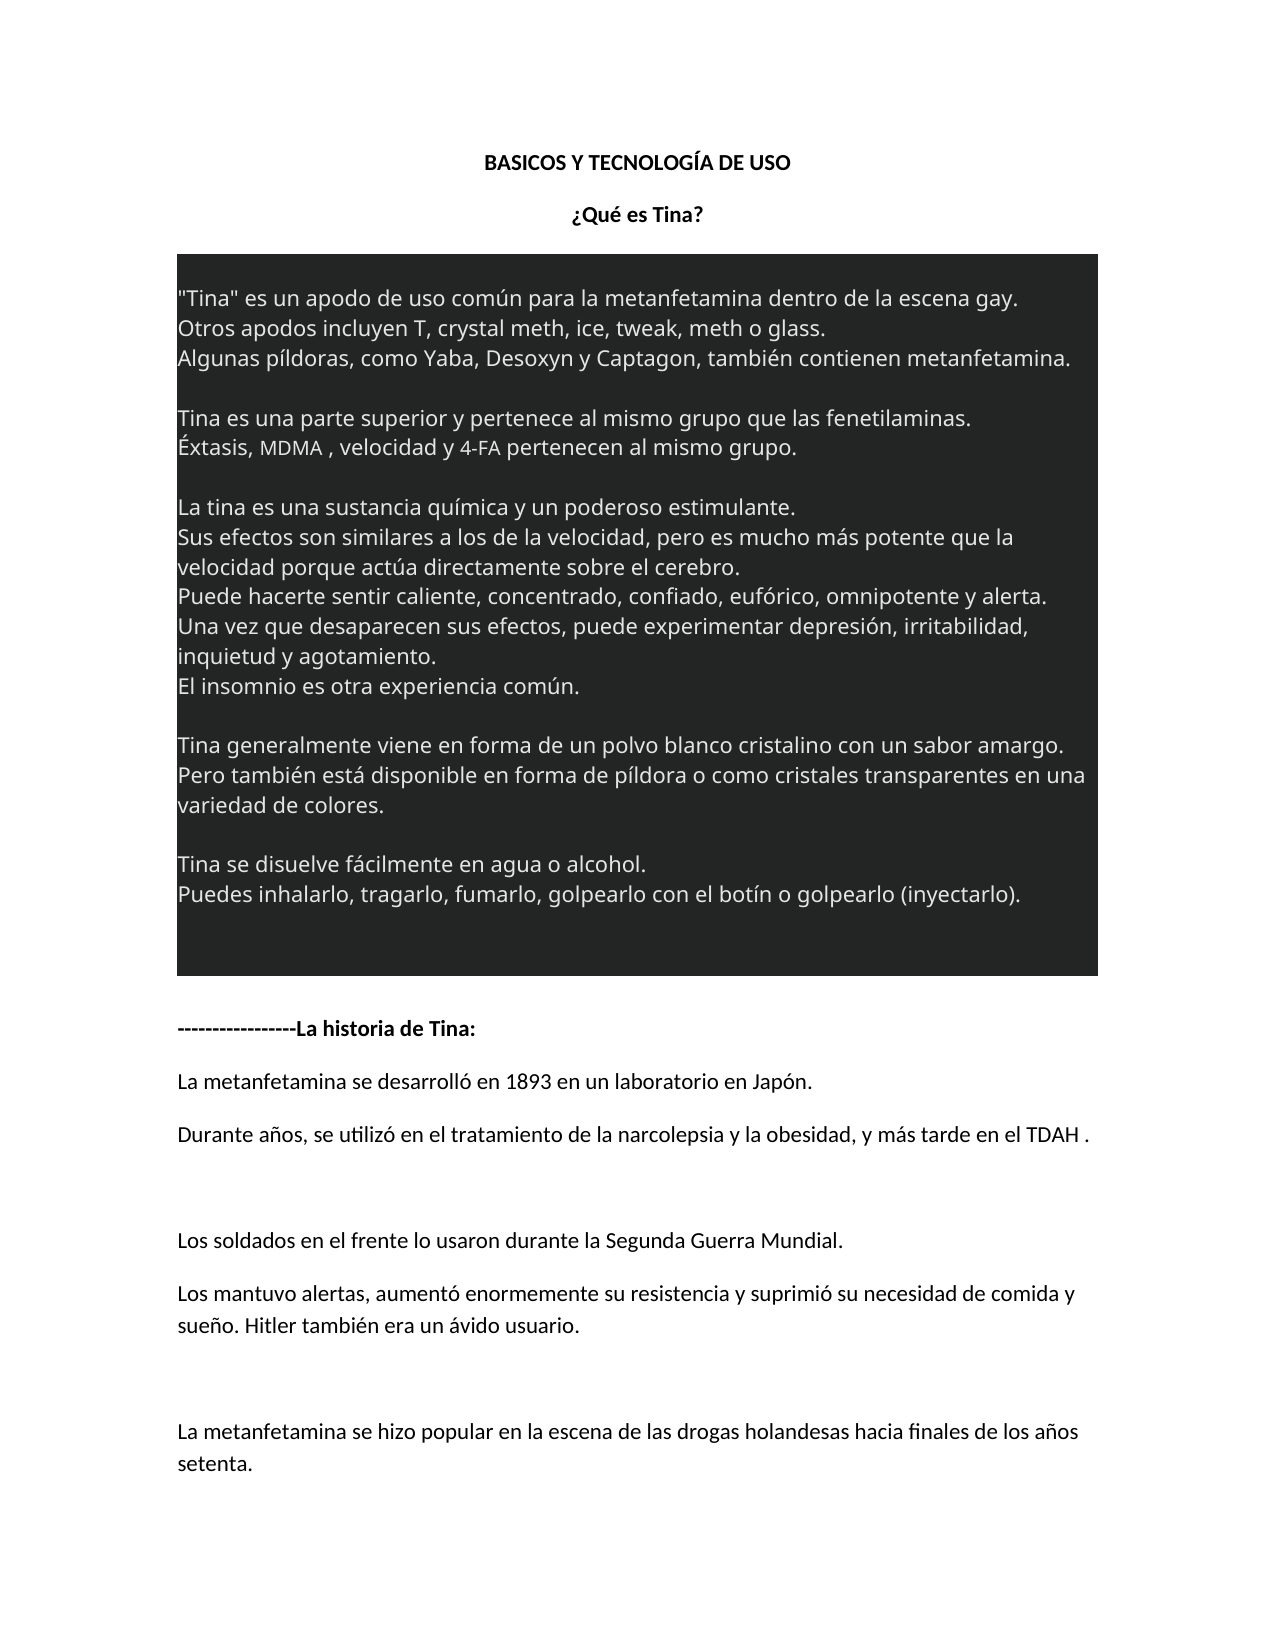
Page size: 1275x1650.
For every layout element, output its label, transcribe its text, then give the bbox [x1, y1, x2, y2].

text BASICOS Y TECNOLOGÍA DE USO [177, 148, 1098, 176]
text "Tina" es un apodo de uso común para la metanfetamina dentro de la escena gay. Otros apodos incluyen T, crystal meth, ice, tweak, meth o glass. Algunas píldoras, como Yaba, Desoxyn y Captagon, también contienen metanfetamina. Tina es una parte superior y pertenece al mismo grupo que las fenetilaminas. Éxtasis, MDMA , velocidad y 4-FA pertenecen al mismo grupo. La tina es una sustancia química y un poderoso estimulante. Sus efectos son similares a los de la velocidad, pero es mucho más potente que la velocidad porque actúa directamente sobre el cerebro. Puede hacerte sentir caliente, concentrado, confiado, eufórico, omnipotente y alerta. Una vez que desaparecen sus efectos, puede experimentar depresión, irritabilidad, inquietud y agotamiento. El insomnio es otra experiencia común. Tina generalmente viene en forma de un polvo blanco cristalino con un sabor amargo. Pero también está disponible en forma de píldora o como cristales transparentes en una variedad de colores. Tina se disuelve fácilmente en agua o alcohol. Puedes inhalarlo, tragarlo, fumarlo, golpearlo con el botín o golpearlo (inyectarlo). [177, 254, 1098, 909]
text -----------------La historia de Tina: [177, 1014, 1098, 1042]
text Los mantuvo alertas, aumentó enormemente su resistencia y suprimió su necesidad de comida y sueño. Hitler también era un ávido usuario. [177, 1279, 1098, 1339]
text Durante años, se utilizó en el tratamiento de la narcolepsia y la obesidad, y más tarde en el TDAH . [177, 1120, 1098, 1148]
text Los soldados en el frente lo usaron durante la Segunda Guerra Mundial. [177, 1226, 1098, 1254]
text La metanfetamina se hizo popular en la escena de las drogas holandesas hacia finales de los años setenta. [177, 1417, 1098, 1477]
text ¿Qué es Tina? [177, 201, 1098, 229]
text La metanfetamina se desarrolló en 1893 en un laboratorio en Japón. [177, 1067, 1098, 1095]
